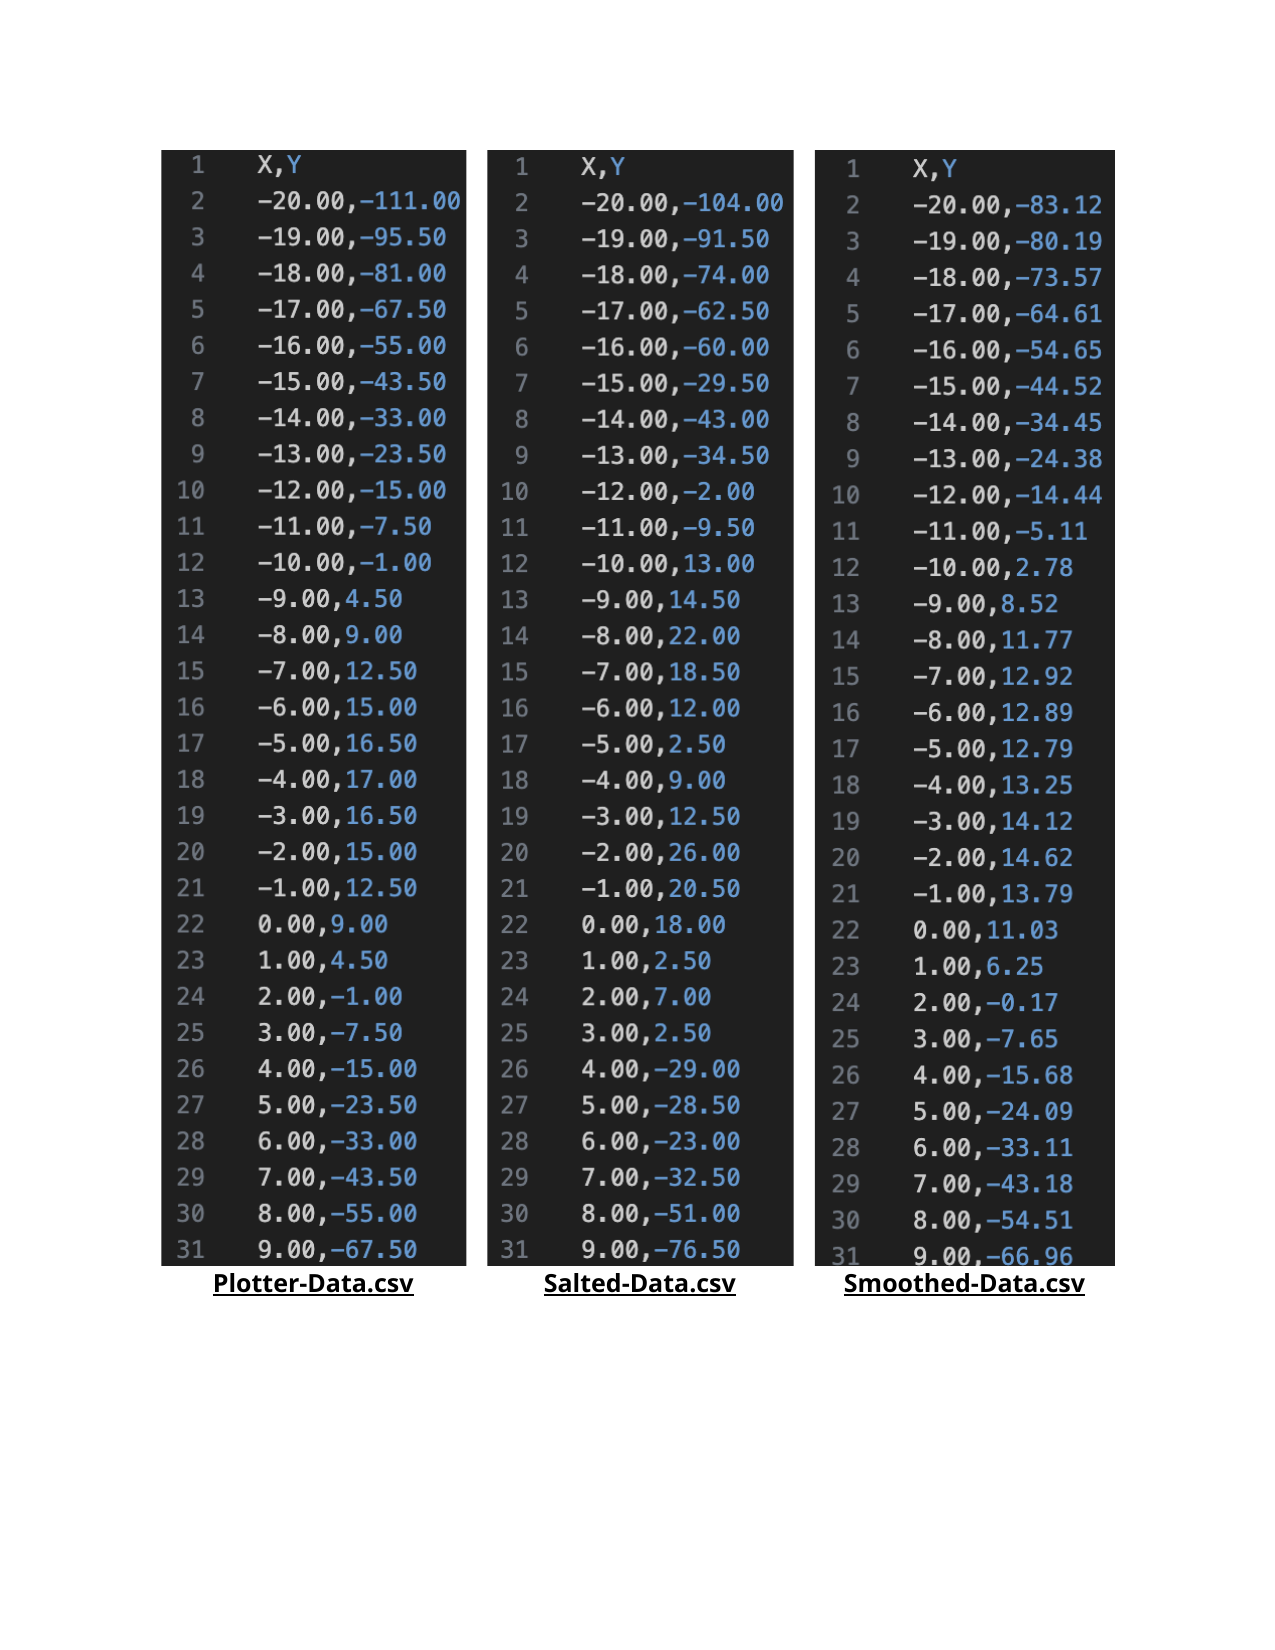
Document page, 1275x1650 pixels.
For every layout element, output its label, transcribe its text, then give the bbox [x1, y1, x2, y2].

table_header Plotter-Data.csv [150, 150, 476, 1299]
table_header Salted-Data.csv [476, 150, 804, 1299]
picture [487, 150, 794, 1266]
picture [814, 150, 1115, 1266]
picture [161, 150, 467, 1266]
table_header Smoothed-Data.csv [804, 150, 1125, 1299]
